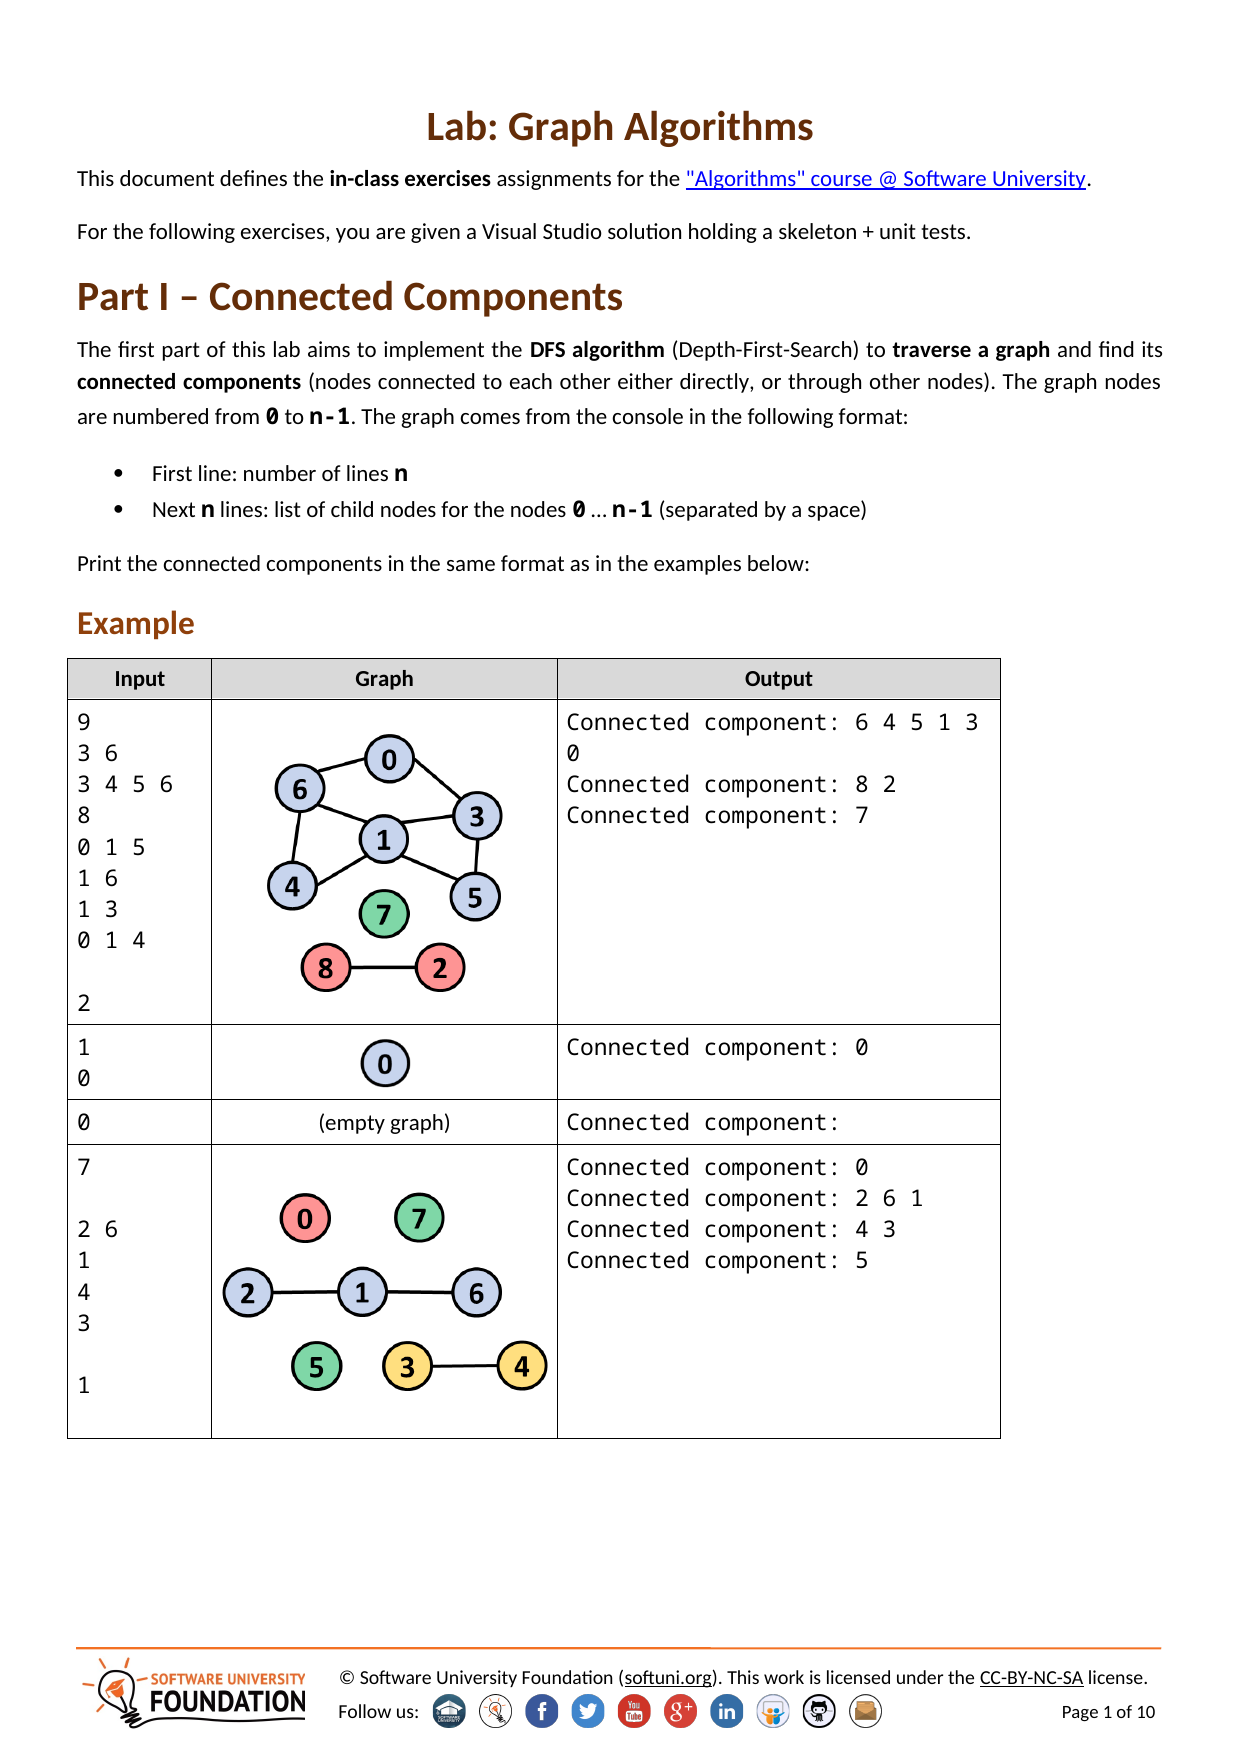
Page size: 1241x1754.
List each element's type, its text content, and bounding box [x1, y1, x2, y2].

picture [81, 1656, 305, 1729]
picture [358, 1035, 411, 1089]
picture [571, 1694, 605, 1728]
table_cell Connected component: 0 Connected component: 2 6 1 Connected component: 4 3 Connected component: 5 [558, 1145, 1000, 1438]
picture [479, 1694, 512, 1728]
picture [525, 1694, 559, 1728]
list Next n lines: list of child nodes for the nodes 0 … n-1 (separated by a space) [114, 493, 1163, 524]
table_cell [212, 1025, 557, 1099]
table_cell 9 3 6 3 4 5 6 8 0 1 5 1 6 1 3 0 1 4 2 [68, 700, 211, 1024]
table_header Output [558, 659, 1000, 698]
table_cell Connected component: 0 [558, 1025, 1000, 1099]
picture [220, 1189, 549, 1393]
table_cell (empty graph) [212, 1100, 557, 1143]
subtitle Example [77, 602, 1163, 643]
picture [802, 1694, 836, 1728]
table_cell 7 2 6 1 4 3 1 [68, 1145, 211, 1438]
list First line: number of lines n [114, 457, 1163, 488]
text The first part of this lab aims to implement the DFS algorithm (Depth-First-Search) to traverse a graph and find its connected components (nodes connected to each other either directly, or through other nodes). The graph nodes are numbered from 0 to n-1. The graph comes from the console in the following format: [77, 335, 1163, 431]
table_cell Connected component: 6 4 5 1 3 0 Connected component: 8 2 Connected component: 7 [558, 700, 1000, 1024]
picture [849, 1694, 882, 1728]
text This document defines the in-class exercises assignments for the "Algorithms" course @ Software University. [77, 164, 1163, 192]
table_header Graph [212, 659, 557, 698]
text Print the connected components in the same format as in the examples below: [77, 549, 1163, 577]
picture [664, 1694, 697, 1728]
subtitle Lab: Graph Algorithms [77, 99, 1163, 150]
picture [432, 1694, 466, 1728]
table_header Input [68, 659, 211, 698]
table_cell 0 [68, 1100, 211, 1143]
table_cell Connected component: [558, 1100, 1000, 1143]
picture [265, 730, 504, 993]
text For the following exercises, you are given a Visual Studio solution holding a skeleton + unit tests. [77, 217, 1163, 245]
table_cell 1 0 [68, 1025, 211, 1099]
picture [710, 1694, 744, 1728]
table_cell [212, 1145, 557, 1438]
picture [756, 1694, 790, 1728]
picture [617, 1694, 651, 1728]
table_cell [212, 700, 557, 1024]
subtitle Part I – Connected Components [77, 270, 1163, 321]
